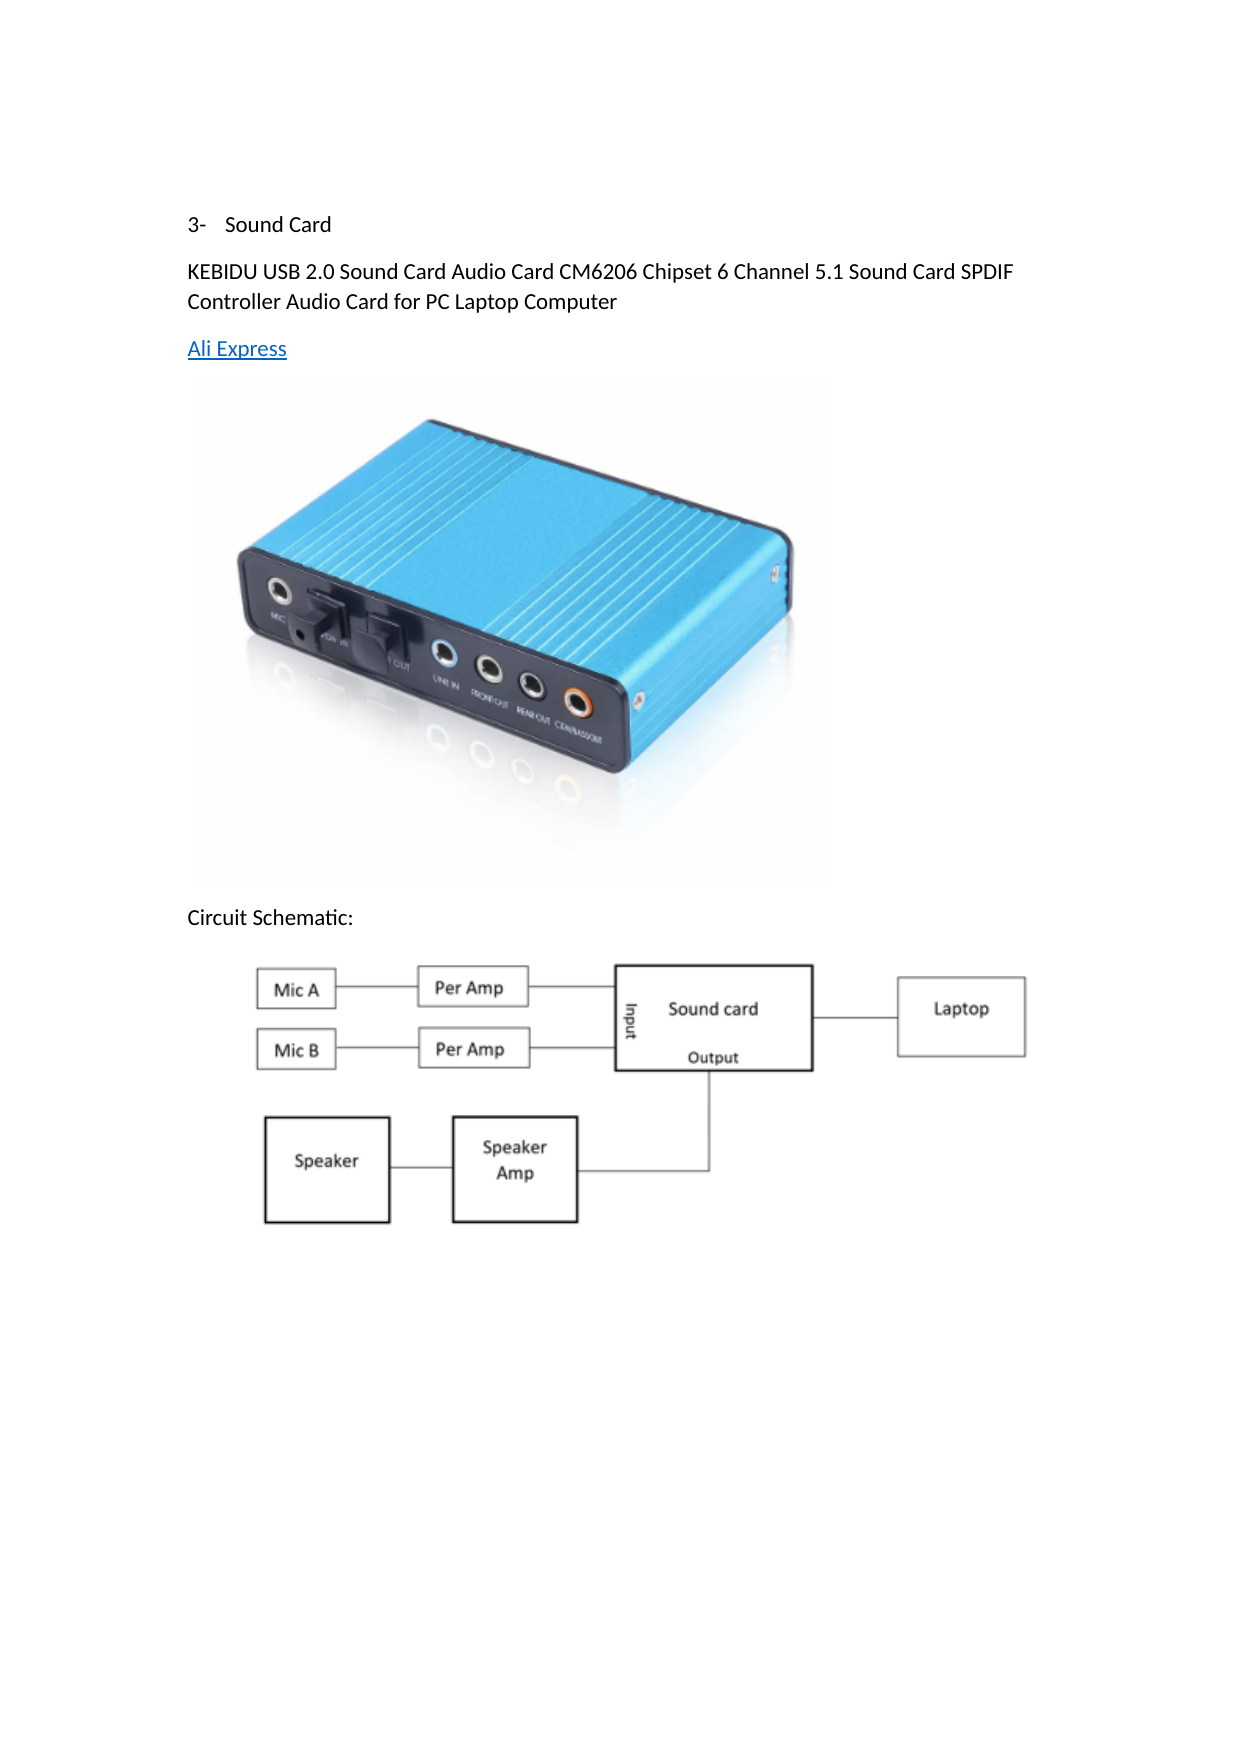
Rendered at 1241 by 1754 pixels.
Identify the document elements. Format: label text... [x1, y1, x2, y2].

picture [232, 950, 1045, 1236]
picture [187, 381, 846, 885]
list Sound Card [187, 210, 1090, 238]
text KEBIDU USB 2.0 Sound Card Audio Card CM6206 Chipset 6 Channel 5.1 Sound Card SPDIF Controller Audio Card for PC Laptop Computer [187, 257, 1090, 316]
text Circuit Schematic: [187, 903, 1090, 931]
text Ali Express [187, 334, 1090, 362]
